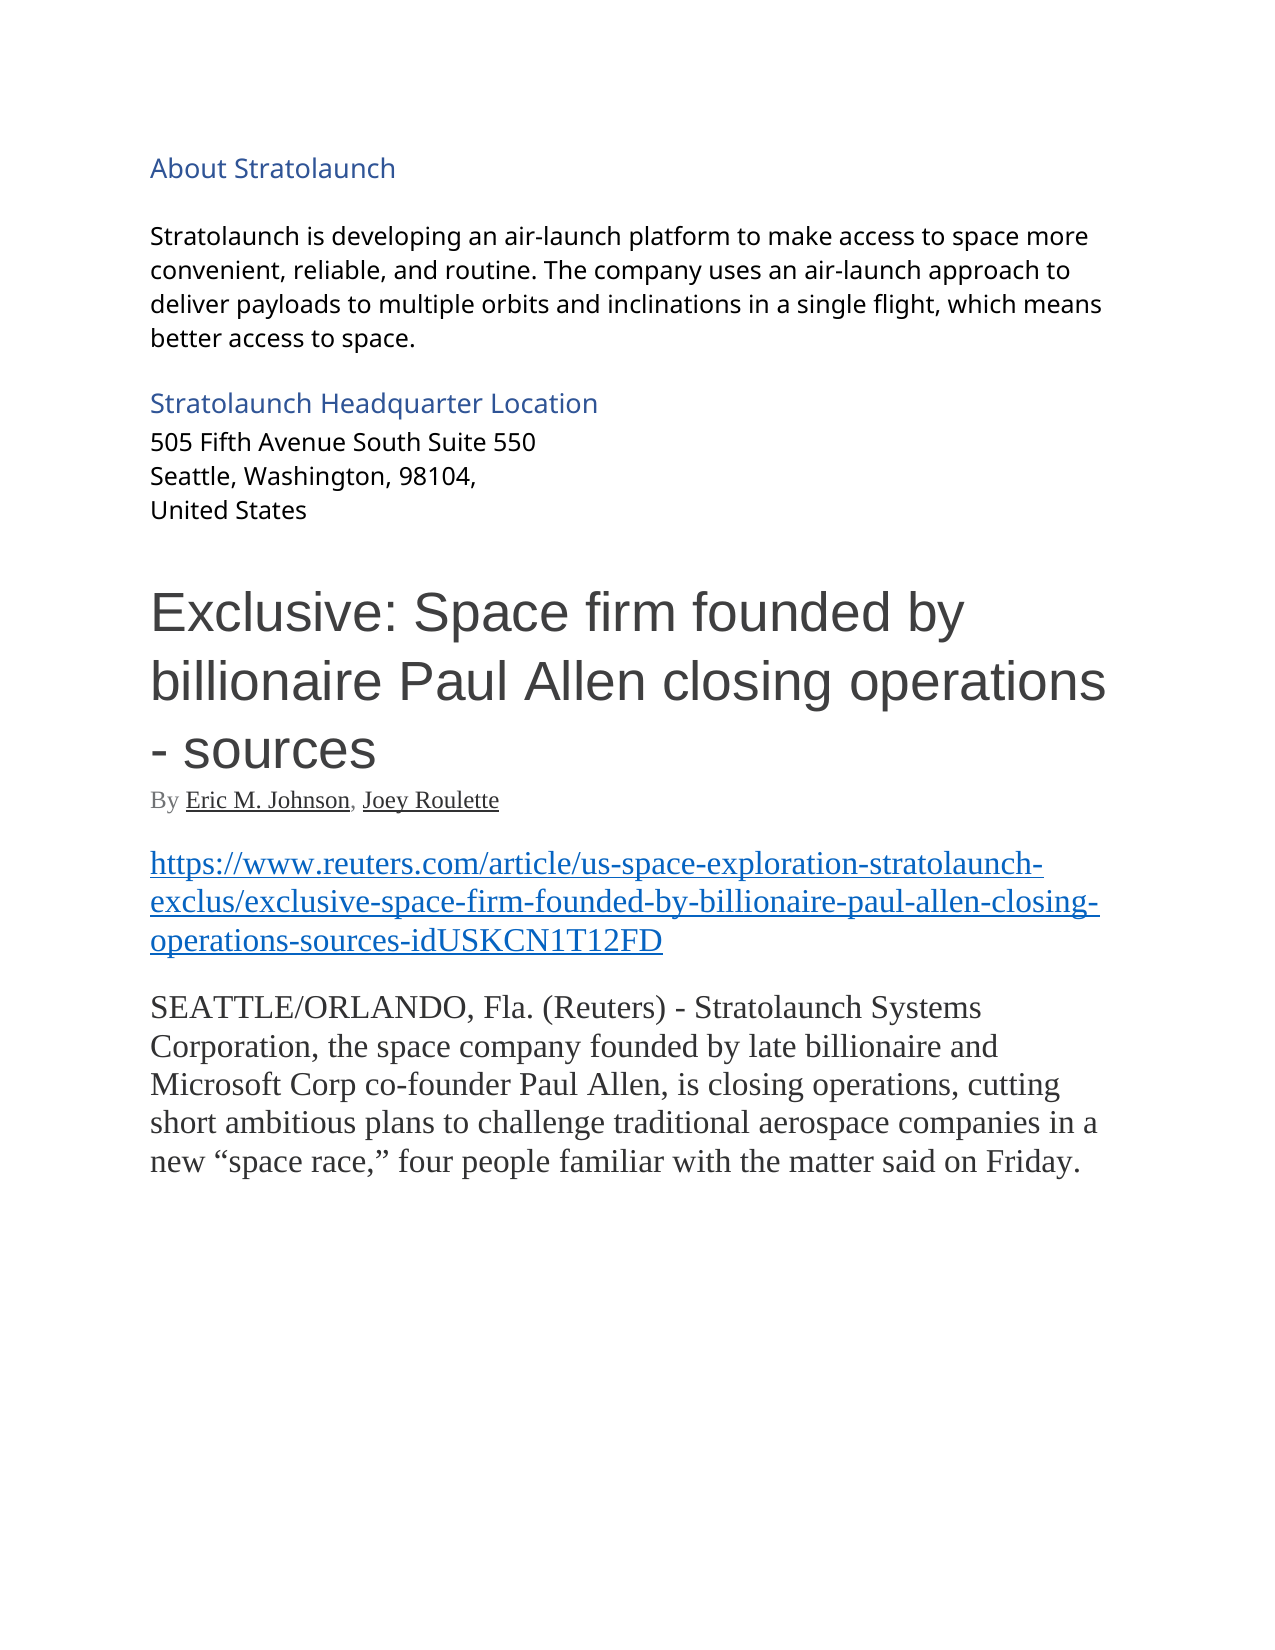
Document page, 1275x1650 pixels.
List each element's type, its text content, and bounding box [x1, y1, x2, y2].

text SEATTLE/ORLANDO, Fla. (Reuters) - Stratolaunch Systems Corporation, the space company founded by late billionaire and Microsoft Corp co-founder Paul Allen, is closing operations, cutting short ambitious plans to challenge traditional aerospace companies in a new “space race,” four people familiar with the matter said on Friday. [150, 987, 1125, 1179]
text By Eric M. Johnson, Joey Roulette [150, 785, 1078, 814]
subtitle Exclusive: Space firm founded by billionaire Paul Allen closing operations - sources [150, 580, 1125, 780]
subtitle About Stratolaunch [150, 150, 1125, 187]
text 505 Fifth Avenue South Suite 550 [150, 424, 1125, 458]
text United States [150, 492, 1125, 526]
text https://www.reuters.com/article/us-space-exploration-stratolaunch-exclus/exclusive-space-firm-founded-by-billionaire-paul-allen-closing-operations-sources-idUSKCN1T12FD [150, 843, 1125, 958]
text Stratolaunch is developing an air-launch platform to make access to space more convenient, reliable, and routine. The company uses an air-launch approach to deliver payloads to multiple orbits and inclinations in a single flight, which means better access to space. [150, 219, 1125, 355]
subtitle Stratolaunch Headquarter Location [150, 384, 1125, 421]
text Seattle, Washington, 98104, [150, 458, 1125, 492]
